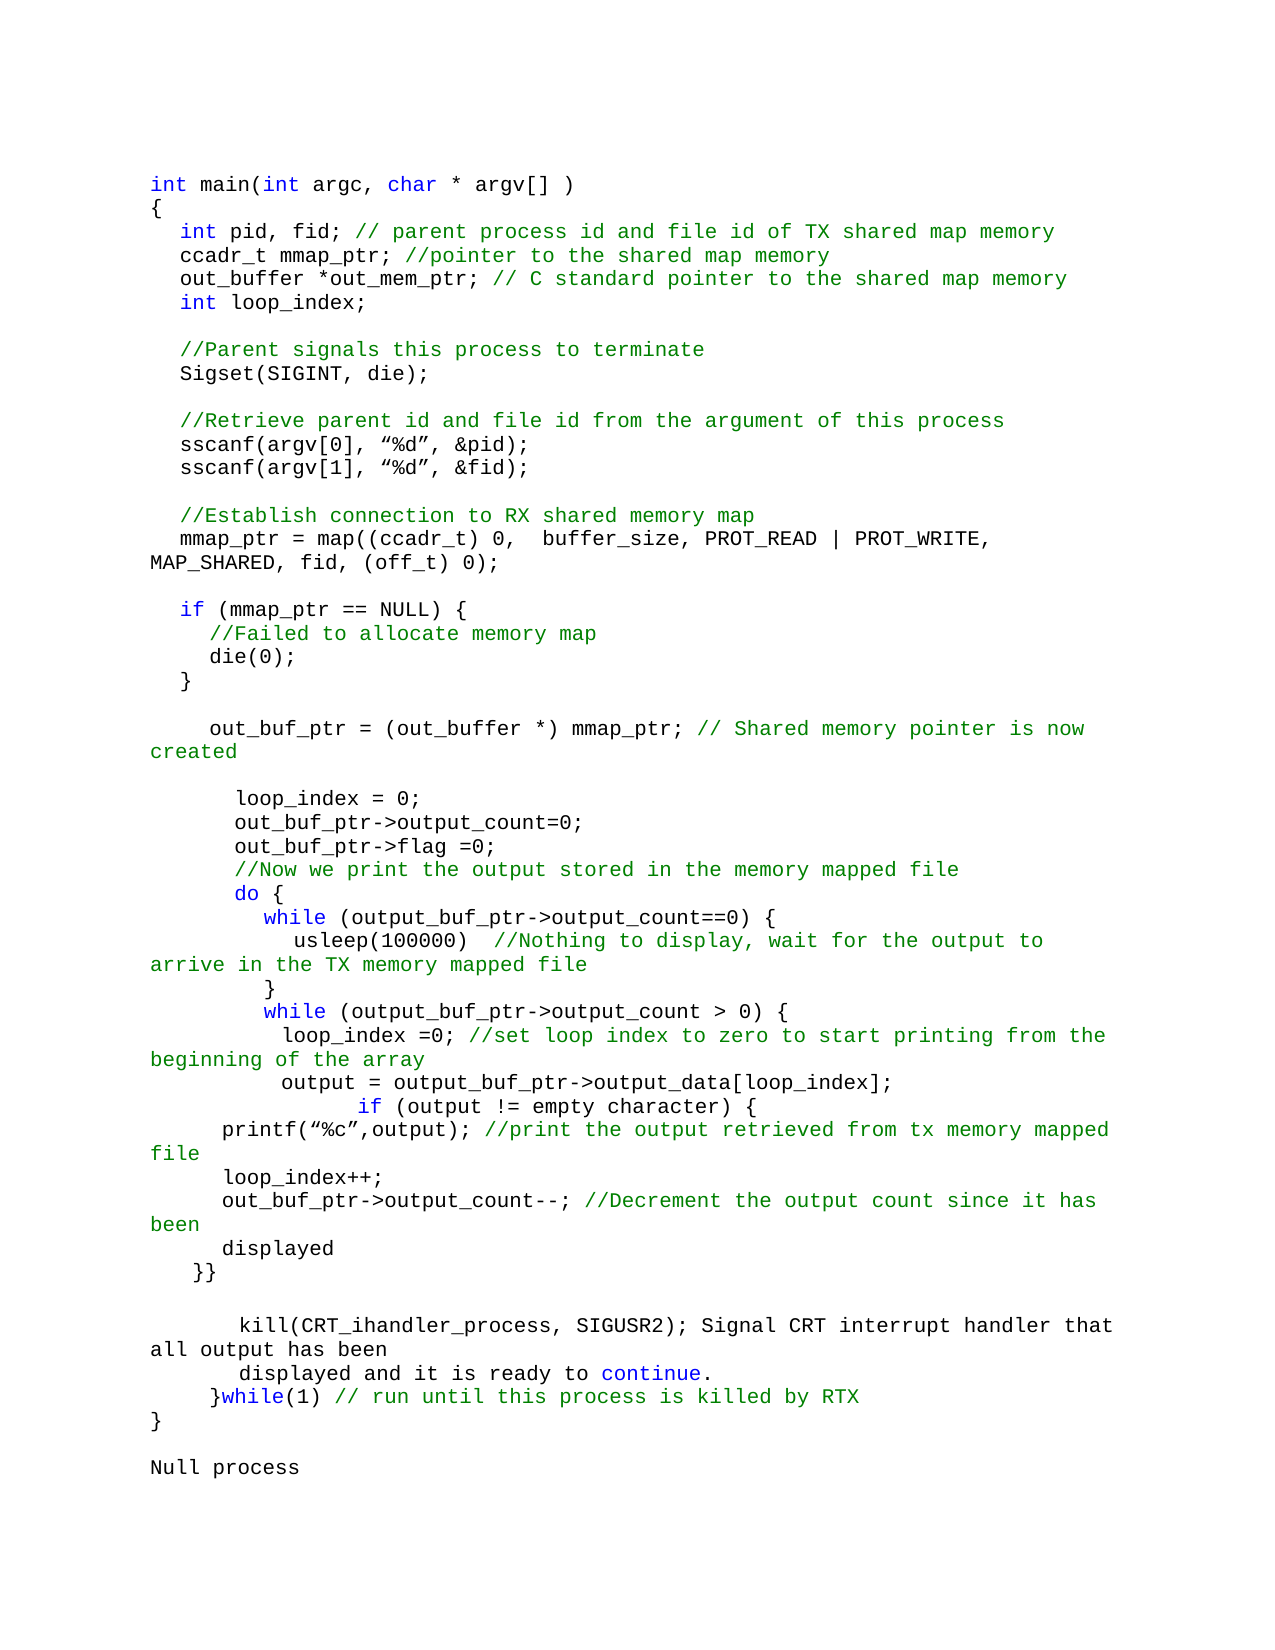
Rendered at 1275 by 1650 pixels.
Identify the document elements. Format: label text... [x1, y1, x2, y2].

text Null process [150, 1457, 1125, 1481]
text //Now we print the output stored in the memory mapped file [150, 859, 1125, 883]
text Sigset(SIGINT, die); [150, 363, 1125, 386]
text while (output_buf_ptr->output_count > 0) { [150, 1001, 1125, 1025]
text if (output != empty character) { [150, 1096, 1125, 1119]
text displayed and it is ready to continue. [150, 1363, 1125, 1386]
text int pid, fid; // parent process id and file id of TX shared map memory [150, 221, 1125, 244]
text kill(CRT_ihandler_process, SIGUSR2); Signal CRT interrupt handler that all output has been [150, 1316, 1125, 1363]
text out_buffer *out_mem_ptr; // C standard pointer to the shared map memory [150, 268, 1125, 292]
text } [150, 670, 1125, 694]
text } [150, 1410, 1125, 1434]
text } [150, 978, 1125, 1001]
text { [150, 197, 1125, 221]
text //Establish connection to RX shared memory map [150, 505, 1125, 528]
text printf(“%c”,output); //print the output retrieved from tx memory mapped file [150, 1119, 1125, 1167]
text usleep(100000) //Nothing to display, wait for the output to arrive in the TX memory mapped file [150, 930, 1125, 978]
text int main(int argc, char * argv[] ) [150, 174, 1125, 197]
text //Failed to allocate memory map [150, 623, 1125, 647]
text sscanf(argv[1], “%d”, &fid); [150, 457, 1125, 481]
text //Retrieve parent id and file id from the argument of this process [150, 410, 1125, 434]
text out_buf_ptr = (out_buffer *) mmap_ptr; // Shared memory pointer is now created [150, 717, 1125, 765]
text int loop_index; [150, 292, 1125, 316]
text }while(1) // run until this process is killed by RTX [150, 1386, 1125, 1410]
text sscanf(argv[0], “%d”, &pid); [150, 434, 1125, 457]
text loop_index =0; //set loop index to zero to start printing from the beginning of the array [150, 1025, 1125, 1072]
text die(0); [150, 647, 1125, 670]
text }} [150, 1261, 1125, 1285]
text out_buf_ptr->output_count=0; [150, 812, 1125, 836]
text displayed [150, 1238, 1125, 1261]
text loop_index = 0; [150, 788, 1125, 812]
text while (output_buf_ptr->output_count==0) { [150, 907, 1125, 930]
text do { [150, 883, 1125, 907]
text ccadr_t mmap_ptr; //pointer to the shared map memory [150, 244, 1125, 268]
text out_buf_ptr->flag =0; [150, 836, 1125, 859]
text out_buf_ptr->output_count--; //Decrement the output count since it has been [150, 1190, 1125, 1238]
text output = output_buf_ptr->output_data[loop_index]; [150, 1072, 1125, 1096]
text //Parent signals this process to terminate [150, 339, 1125, 363]
text mmap_ptr = map((ccadr_t) 0, buffer_size, PROT_READ | PROT_WRITE, MAP_SHARED, fid, (off_t) 0); [150, 528, 1125, 576]
text loop_index++; [150, 1167, 1125, 1190]
text if (mmap_ptr == NULL) { [150, 599, 1125, 623]
